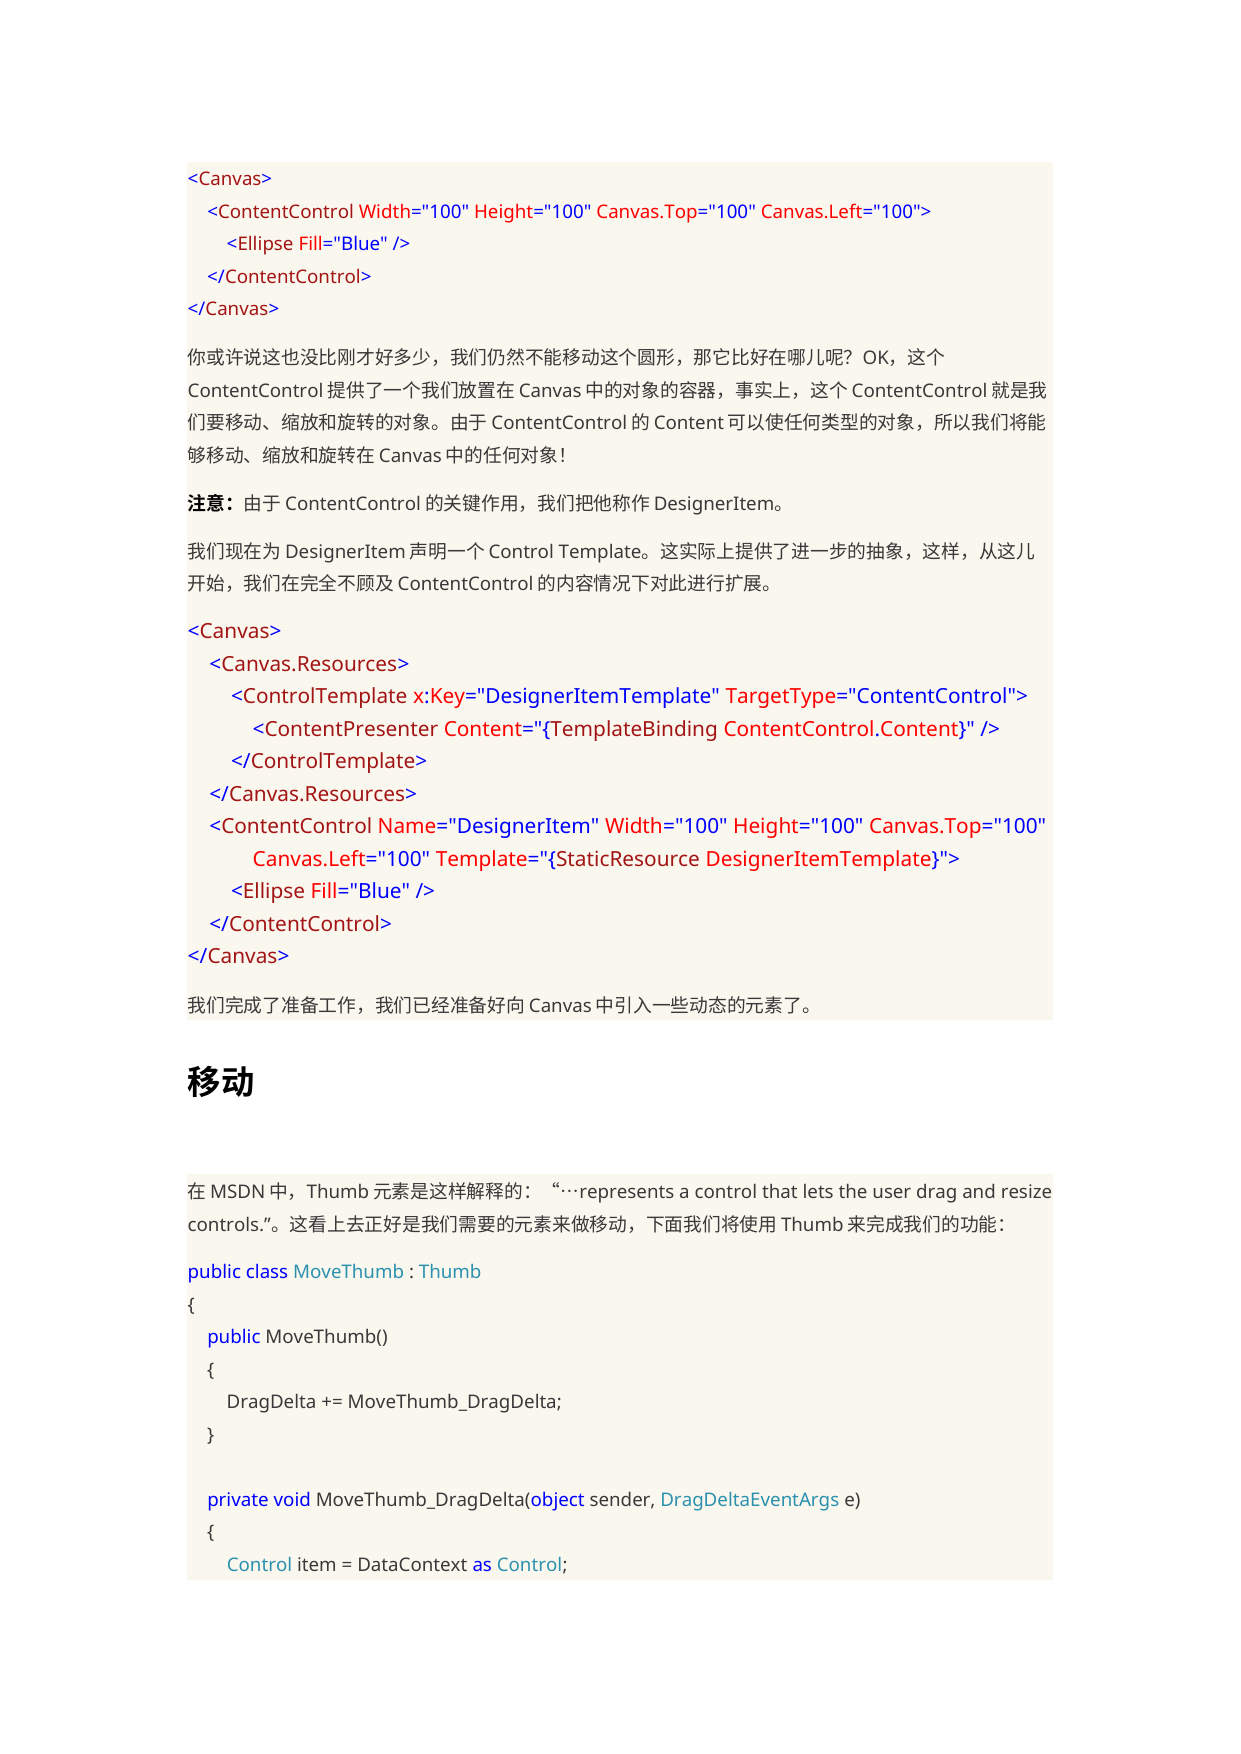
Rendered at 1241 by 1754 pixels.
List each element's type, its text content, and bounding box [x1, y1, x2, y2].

text <ContentControl Width="100" Height="100" Canvas.Top="100" Canvas.Left="100"> [187, 194, 1053, 227]
text { [187, 1515, 1053, 1547]
text </ContentControl> [187, 259, 1053, 292]
text <Canvas> [187, 162, 1053, 194]
text <ControlTemplate x:Key="DesignerItemTemplate" TargetType="ContentControl"> [187, 679, 1053, 712]
text private void MoveThumb_DragDelta(object sender, DragDeltaEventArgs e) [187, 1482, 1053, 1515]
text 注意：由于ContentControl的关键作用，我们把他称作DesignerItem。 [187, 486, 1053, 518]
text 你或许说这也没比刚才好多少，我们仍然不能移动这个圆形，那它比好在哪儿呢？OK，这个ContentControl提供了一个我们放置在Canvas中的对象的容器，事实上，这个ContentControl就是我们要移动、缩放和旋转的对象。由于ContentControl的Content可以使任何类型的对象，所以我们将能够移动、缩放和旋转在Canvas中的任何对象！ [187, 340, 1053, 470]
subtitle 移动 [187, 1047, 1053, 1112]
text public class MoveThumb : Thumb [187, 1255, 1053, 1287]
text <ContentPresenter Content="{TemplateBinding ContentControl.Content}" /> [187, 712, 1053, 744]
text <Canvas.Resources> [187, 647, 1053, 679]
text } [187, 1417, 1053, 1450]
text public MoveThumb() [187, 1320, 1053, 1352]
text <Ellipse Fill="Blue" /> [187, 227, 1053, 259]
text </Canvas.Resources> [187, 777, 1053, 809]
text </ControlTemplate> [187, 744, 1053, 777]
text 在MSDN中，Thumb元素是这样解释的：“…represents a control that lets the user drag and resize controls.”。这看上去正好是我们需要的元素来做移动，下面我们将使用Thumb来完成我们的功能： [187, 1174, 1053, 1239]
text </Canvas> [187, 292, 1053, 324]
text </ContentControl> [187, 907, 1053, 939]
text DragDelta += MoveThumb_DragDelta; [187, 1385, 1053, 1417]
text { [187, 1352, 1053, 1385]
text 我们完成了准备工作，我们已经准备好向Canvas中引入一些动态的元素了。 [187, 988, 1053, 1020]
text </Canvas> [187, 939, 1053, 972]
text <Ellipse Fill="Blue" /> [187, 874, 1053, 907]
text Canvas.Left="100" Template="{StaticResource DesignerItemTemplate}"> [187, 842, 1053, 874]
text Control item = DataContext as Control; [187, 1547, 1053, 1580]
text 我们现在为DesignerItem声明一个Control Template。这实际上提供了进一步的抽象，这样，从这儿开始，我们在完全不顾及ContentControl的内容情况下对此进行扩展。 [187, 534, 1053, 599]
text { [187, 1287, 1053, 1320]
text <Canvas> [187, 614, 1053, 647]
text <ContentControl Name="DesignerItem" Width="100" Height="100" Canvas.Top="100" [187, 809, 1053, 842]
